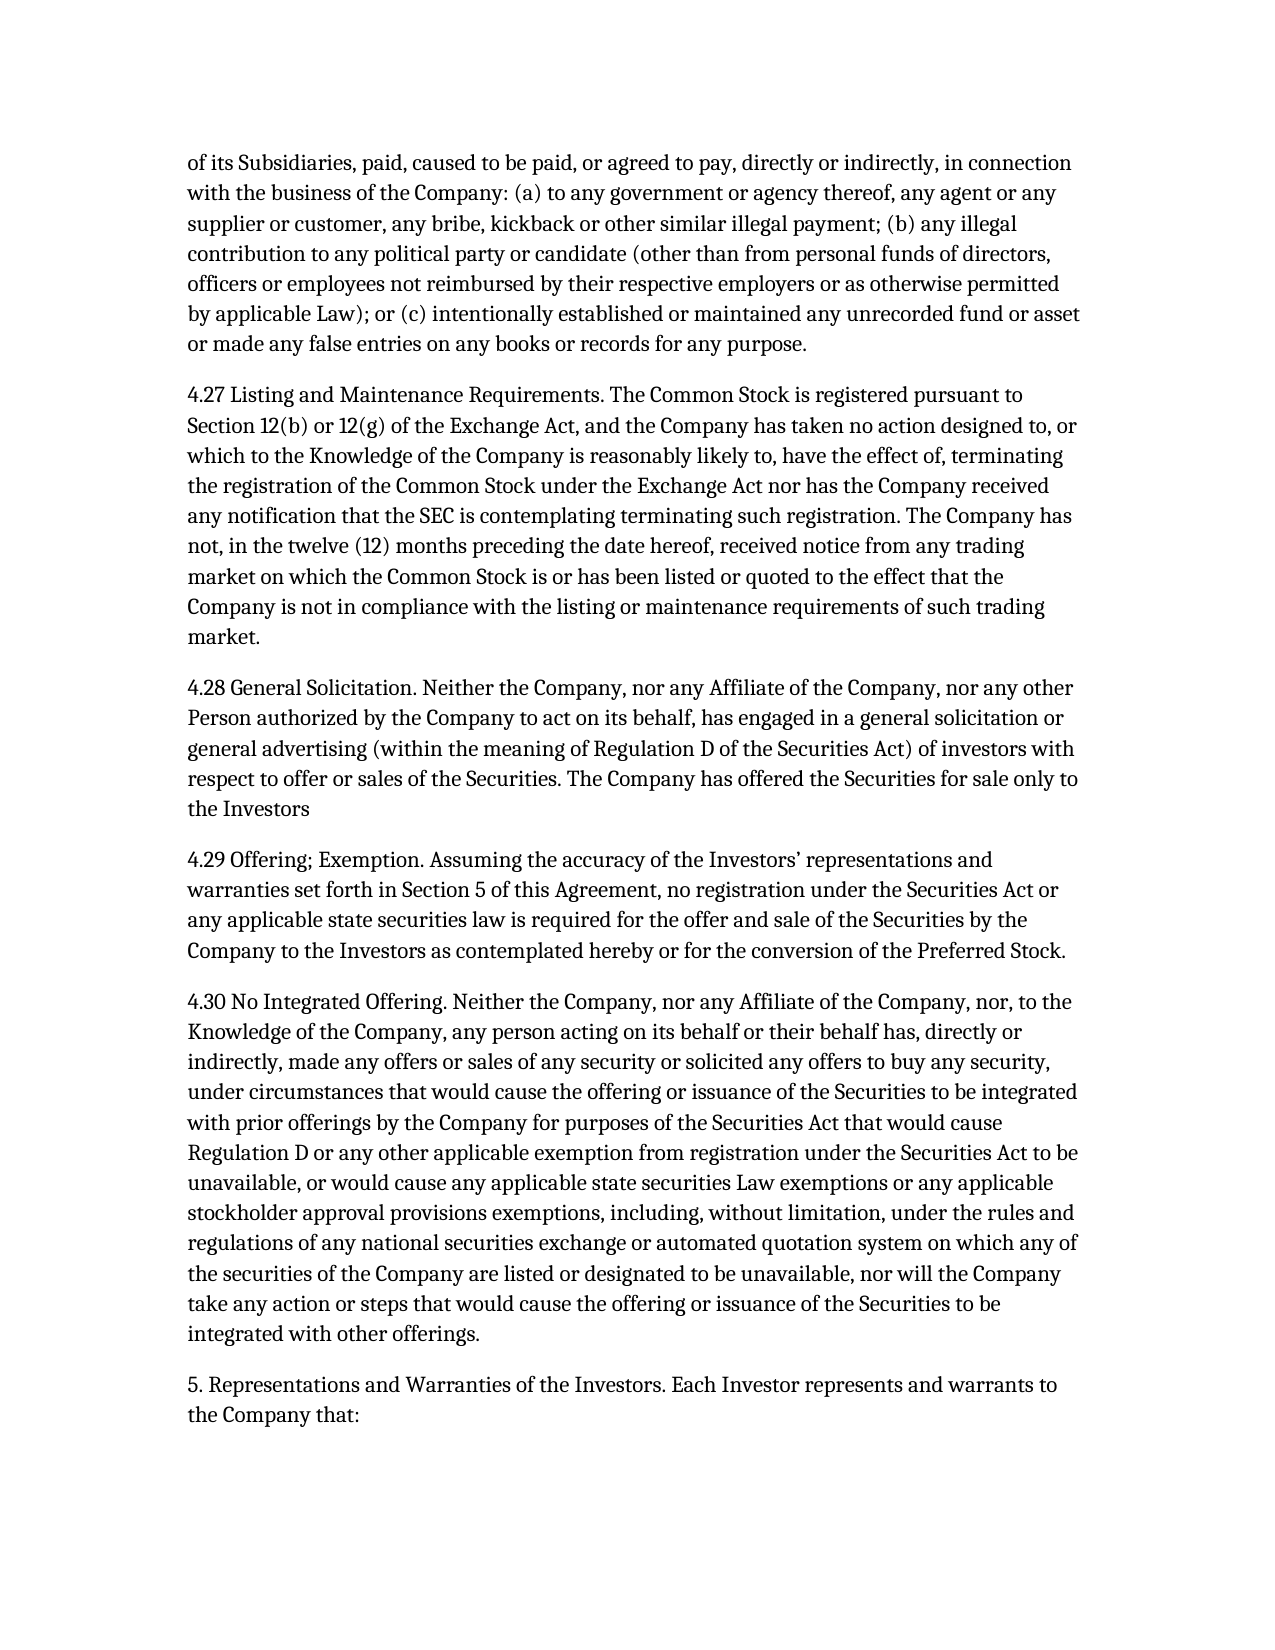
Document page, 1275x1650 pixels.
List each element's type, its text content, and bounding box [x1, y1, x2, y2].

text 4.27 Listing and Maintenance Requirements. The Common Stock is registered pursuant to Section 12(b) or 12(g) of the Exchange Act, and the Company has taken no action designed to, or which to the Knowledge of the Company is reasonably likely to, have the effect of, terminating the registration of the Common Stock under the Exchange Act nor has the Company received any notification that the SEC is contemplating terminating such registration. The Company has not, in the twelve (12) months preceding the date hereof, received notice from any trading market on which the Common Stock is or has been listed or quoted to the effect that the Company is not in compliance with the listing or maintenance requirements of such trading market. [187, 382, 1087, 650]
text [187, 150, 1087, 358]
text 4.29 Offering; Exemption. Assuming the accuracy of the Investors’ representations and warranties set forth in Section 5 of this Agreement, no registration under the Securities Act or any applicable state securities law is required for the offer and sale of the Securities by the Company to the Investors as contemplated hereby or for the conversion of the Preferred Stock. [187, 847, 1087, 964]
text 4.30 No Integrated Offering. Neither the Company, nor any Affiliate of the Company, nor, to the Knowledge of the Company, any person acting on its behalf or their behalf has, directly or indirectly, made any offers or sales of any security or solicited any offers to buy any security, under circumstances that would cause the offering or issuance of the Securities to be integrated with prior offerings by the Company for purposes of the Securities Act that would cause Regulation D or any other applicable exemption from registration under the Securities Act to be unavailable, or would cause any applicable state securities Law exemptions or any applicable stockholder approval provisions exemptions, including, without limitation, under the rules and regulations of any national securities exchange or automated quotation system on which any of the securities of the Company are listed or designated to be unavailable, nor will the Company take any action or steps that would cause the offering or issuance of the Securities to be integrated with other offerings. [187, 988, 1087, 1347]
text 5. Representations and Warranties of the Investors. Each Investor represents and warrants to the Company that: [187, 1372, 1087, 1428]
text 4.28 General Solicitation. Neither the Company, nor any Affiliate of the Company, nor any other Person authorized by the Company to act on its behalf, has engaged in a general solicitation or general advertising (within the meaning of Regulation D of the Securities Act) of investors with respect to offer or sales of the Securities. The Company has offered the Securities for sale only to the Investors [187, 675, 1087, 822]
